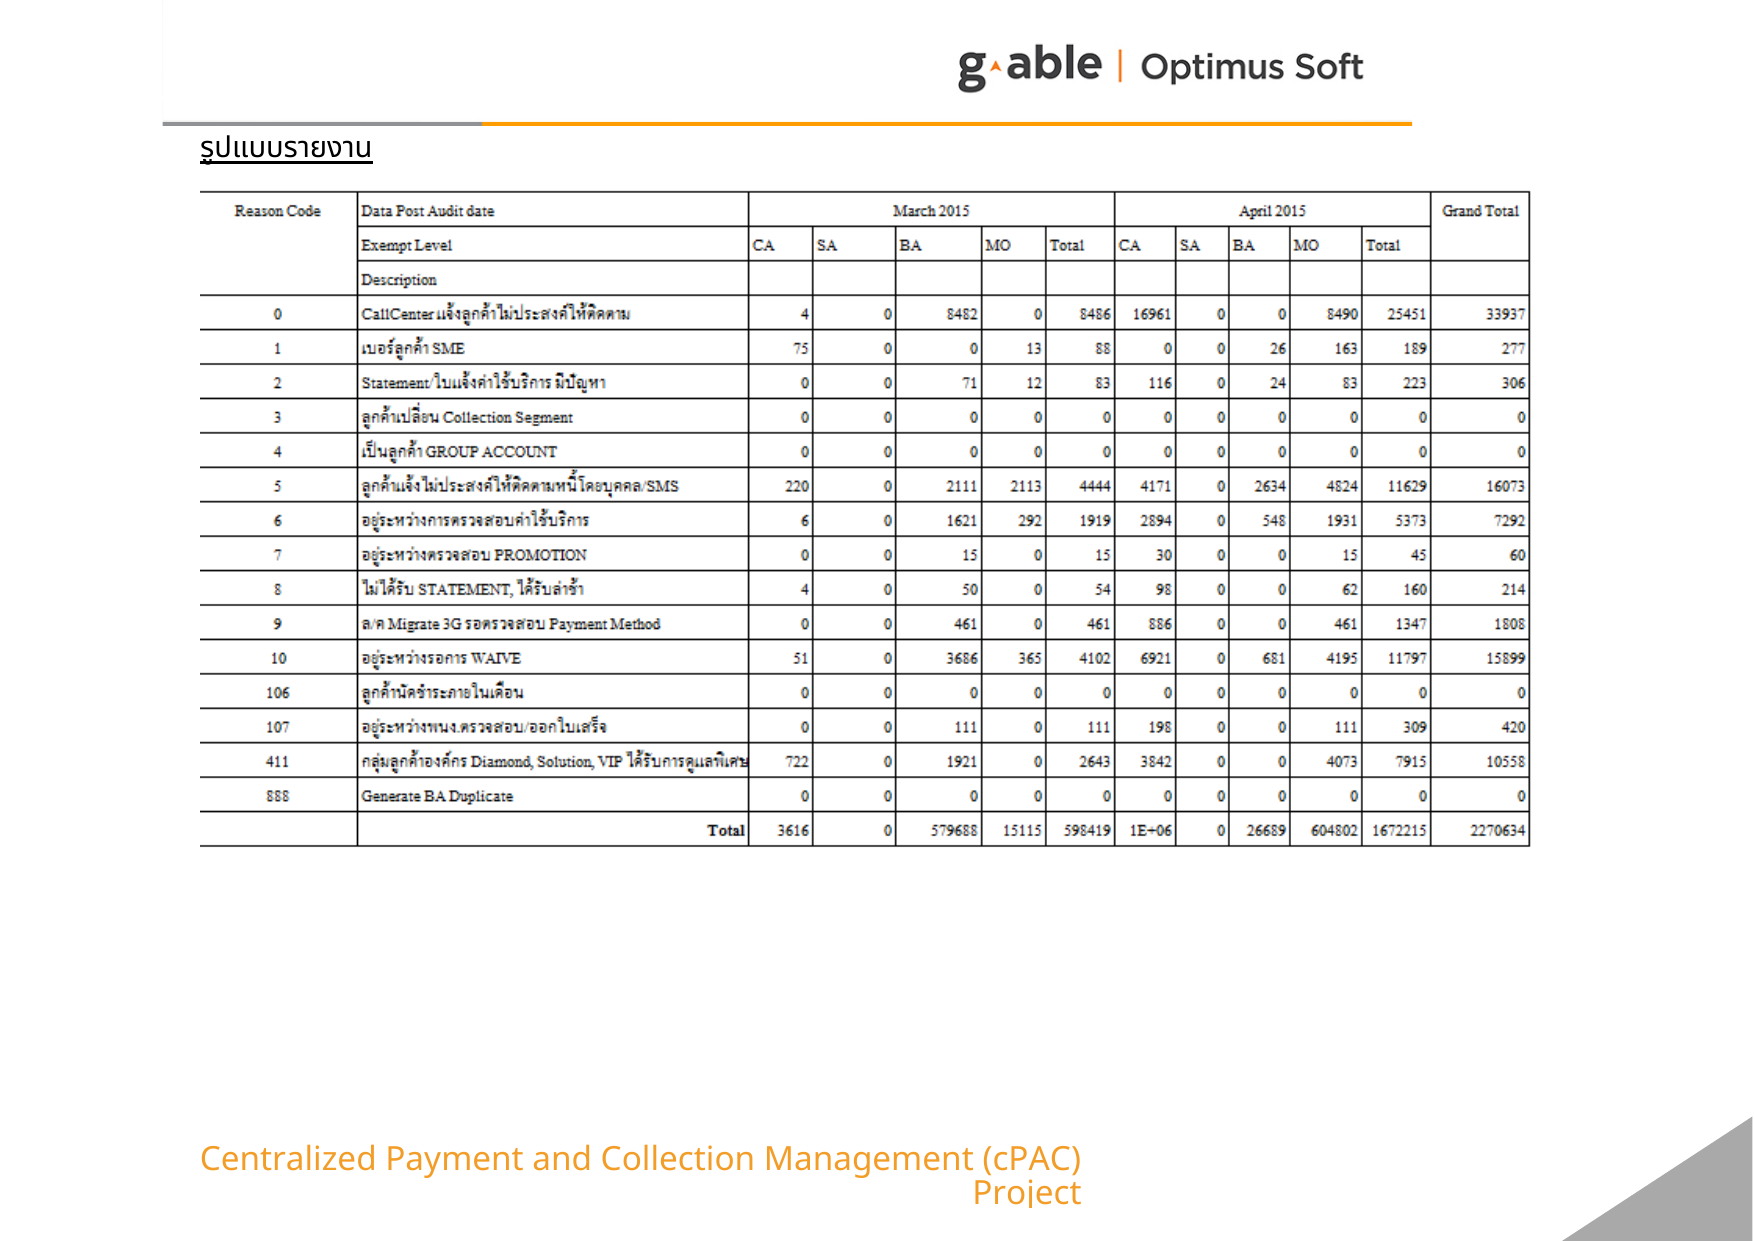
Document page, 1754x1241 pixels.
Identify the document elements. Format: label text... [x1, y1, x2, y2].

picture [162, 0, 1413, 126]
picture [200, 182, 1546, 858]
text รูปแบบรายงาน [200, 126, 1648, 170]
